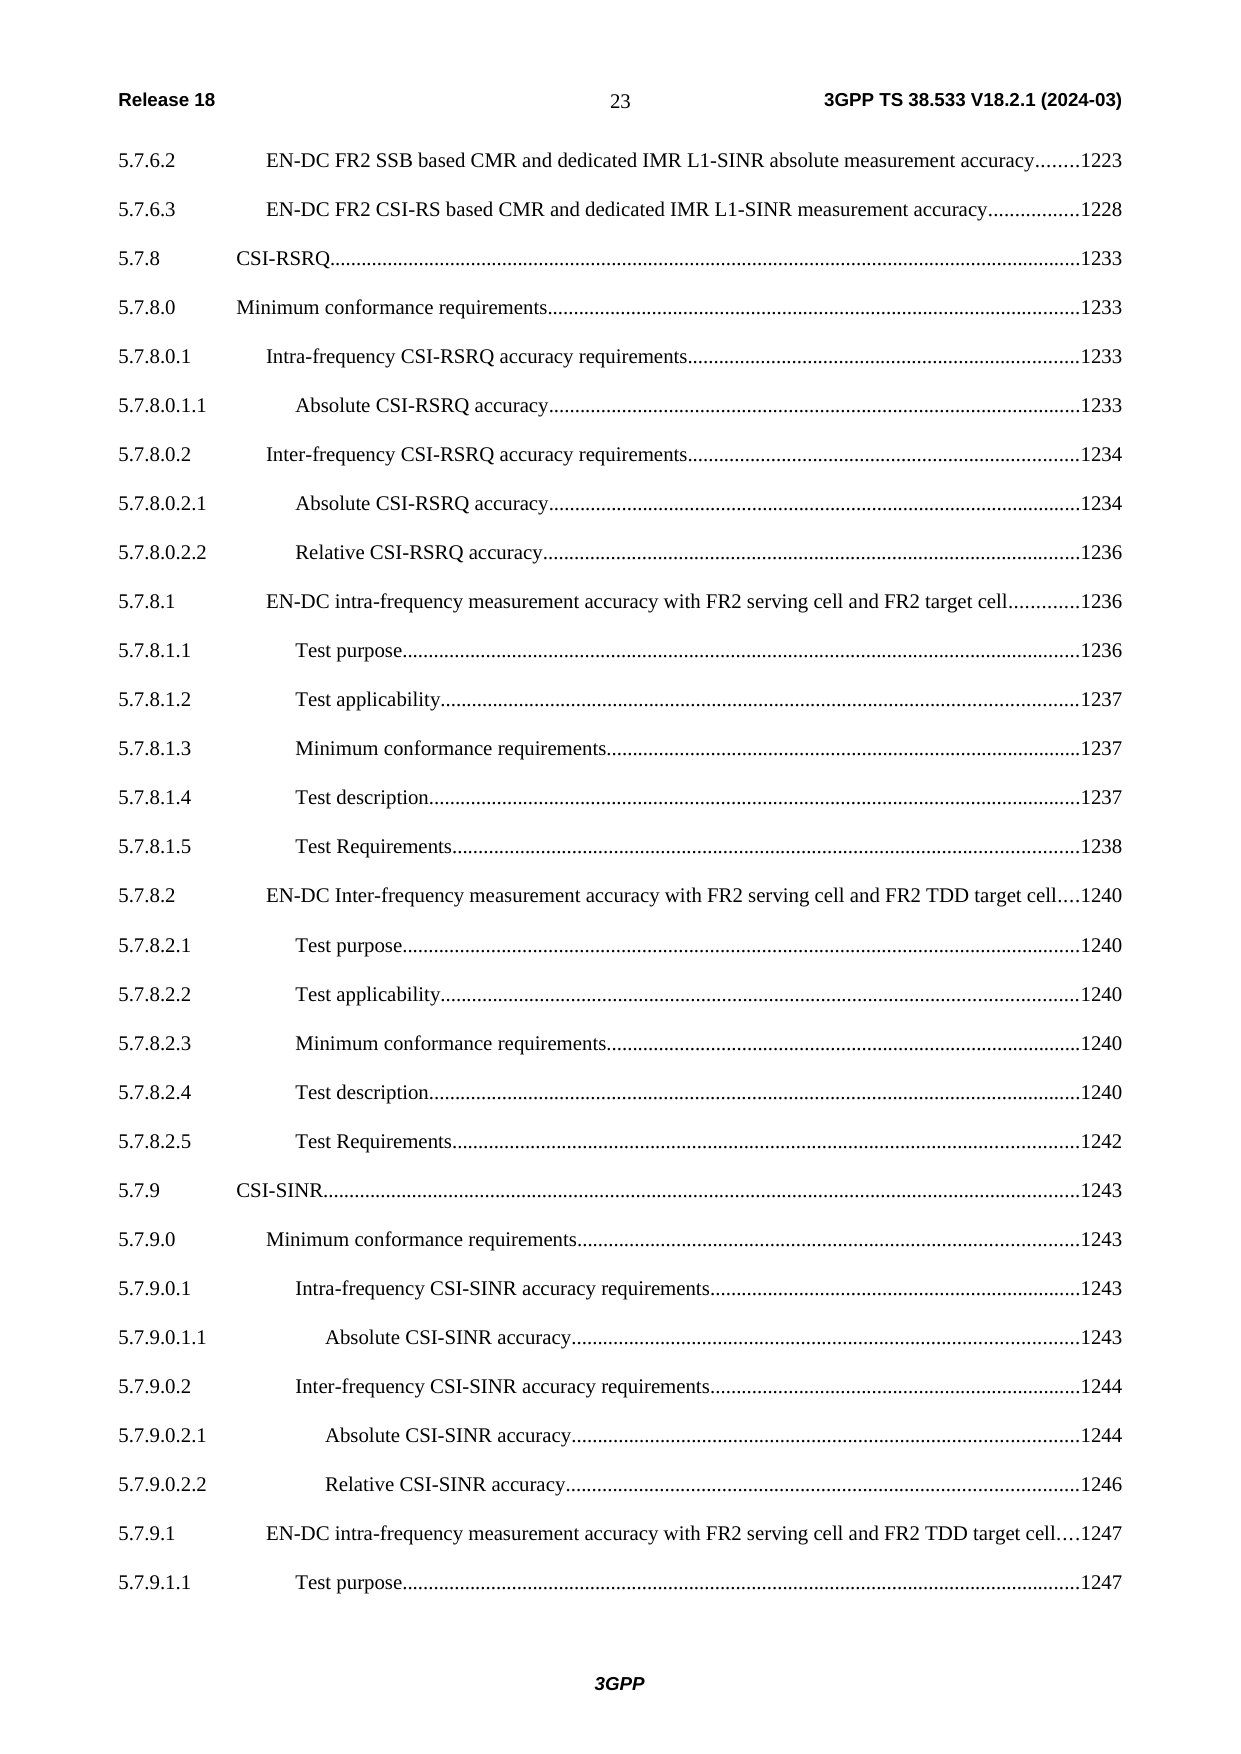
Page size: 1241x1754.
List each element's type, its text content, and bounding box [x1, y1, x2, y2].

text 5.7.9 CSI-SINR 1243 [118, 1178, 1122, 1202]
text 5.7.8.0.2.2 Relative CSI-RSRQ accuracy 1236 [118, 540, 1122, 564]
text 5.7.9.0.2.1 Absolute CSI-SINR accuracy 1244 [118, 1423, 1122, 1447]
text 5.7.9.0.2.2 Relative CSI-SINR accuracy 1246 [118, 1472, 1122, 1496]
text 5.7.8.0 Minimum conformance requirements 1233 [118, 295, 1122, 319]
text 5.7.8.2.5 Test Requirements 1242 [118, 1129, 1122, 1153]
text 5.7.8.0.2.1 Absolute CSI-RSRQ accuracy 1234 [118, 491, 1122, 515]
text 5.7.8.1.5 Test Requirements 1238 [118, 834, 1122, 858]
text 5.7.9.0.1 Intra-frequency CSI-SINR accuracy requirements 1243 [118, 1276, 1122, 1300]
text 5.7.8.2.4 Test description 1240 [118, 1080, 1122, 1104]
text 5.7.8.1.2 Test applicability 1237 [118, 687, 1122, 711]
text 5.7.8.1 EN-DC intra-frequency measurement accuracy with FR2 serving cell and FR2 target cell 1236 [118, 589, 1122, 613]
text 5.7.6.3 EN-DC FR2 CSI-RS based CMR and dedicated IMR L1-SINR measurement accuracy 1228 [118, 197, 1122, 221]
text 5.7.8.0.1.1 Absolute CSI-RSRQ accuracy 1233 [118, 393, 1122, 417]
text 5.7.9.1 EN-DC intra-frequency measurement accuracy with FR2 serving cell and FR2 TDD target cell 1247 [118, 1521, 1122, 1545]
text 5.7.8.1.4 Test description 1237 [118, 785, 1122, 809]
text 5.7.8.2.1 Test purpose 1240 [118, 932, 1122, 957]
text 5.7.9.0.2 Inter-frequency CSI-SINR accuracy requirements 1244 [118, 1374, 1122, 1398]
text 5.7.6.2 EN-DC FR2 SSB based CMR and dedicated IMR L1-SINR absolute measurement accuracy 1223 [118, 147, 1122, 172]
text 5.7.8.0.2 Inter-frequency CSI-RSRQ accuracy requirements 1234 [118, 442, 1122, 466]
text 5.7.9.0.1.1 Absolute CSI-SINR accuracy 1243 [118, 1325, 1122, 1349]
text 5.7.9.1.1 Test purpose 1247 [118, 1570, 1122, 1594]
text 5.7.8.1.3 Minimum conformance requirements 1237 [118, 736, 1122, 760]
text 5.7.9.0 Minimum conformance requirements 1243 [118, 1227, 1122, 1251]
text 5.7.8.2 EN-DC Inter-frequency measurement accuracy with FR2 serving cell and FR2 TDD target cell 1240 [118, 883, 1122, 907]
text 5.7.8.2.2 Test applicability 1240 [118, 982, 1122, 1006]
text 5.7.8 CSI-RSRQ 1233 [118, 246, 1122, 270]
text 5.7.8.0.1 Intra-frequency CSI-RSRQ accuracy requirements 1233 [118, 344, 1122, 368]
text 5.7.8.1.1 Test purpose 1236 [118, 638, 1122, 662]
text 5.7.8.2.3 Minimum conformance requirements 1240 [118, 1031, 1122, 1055]
